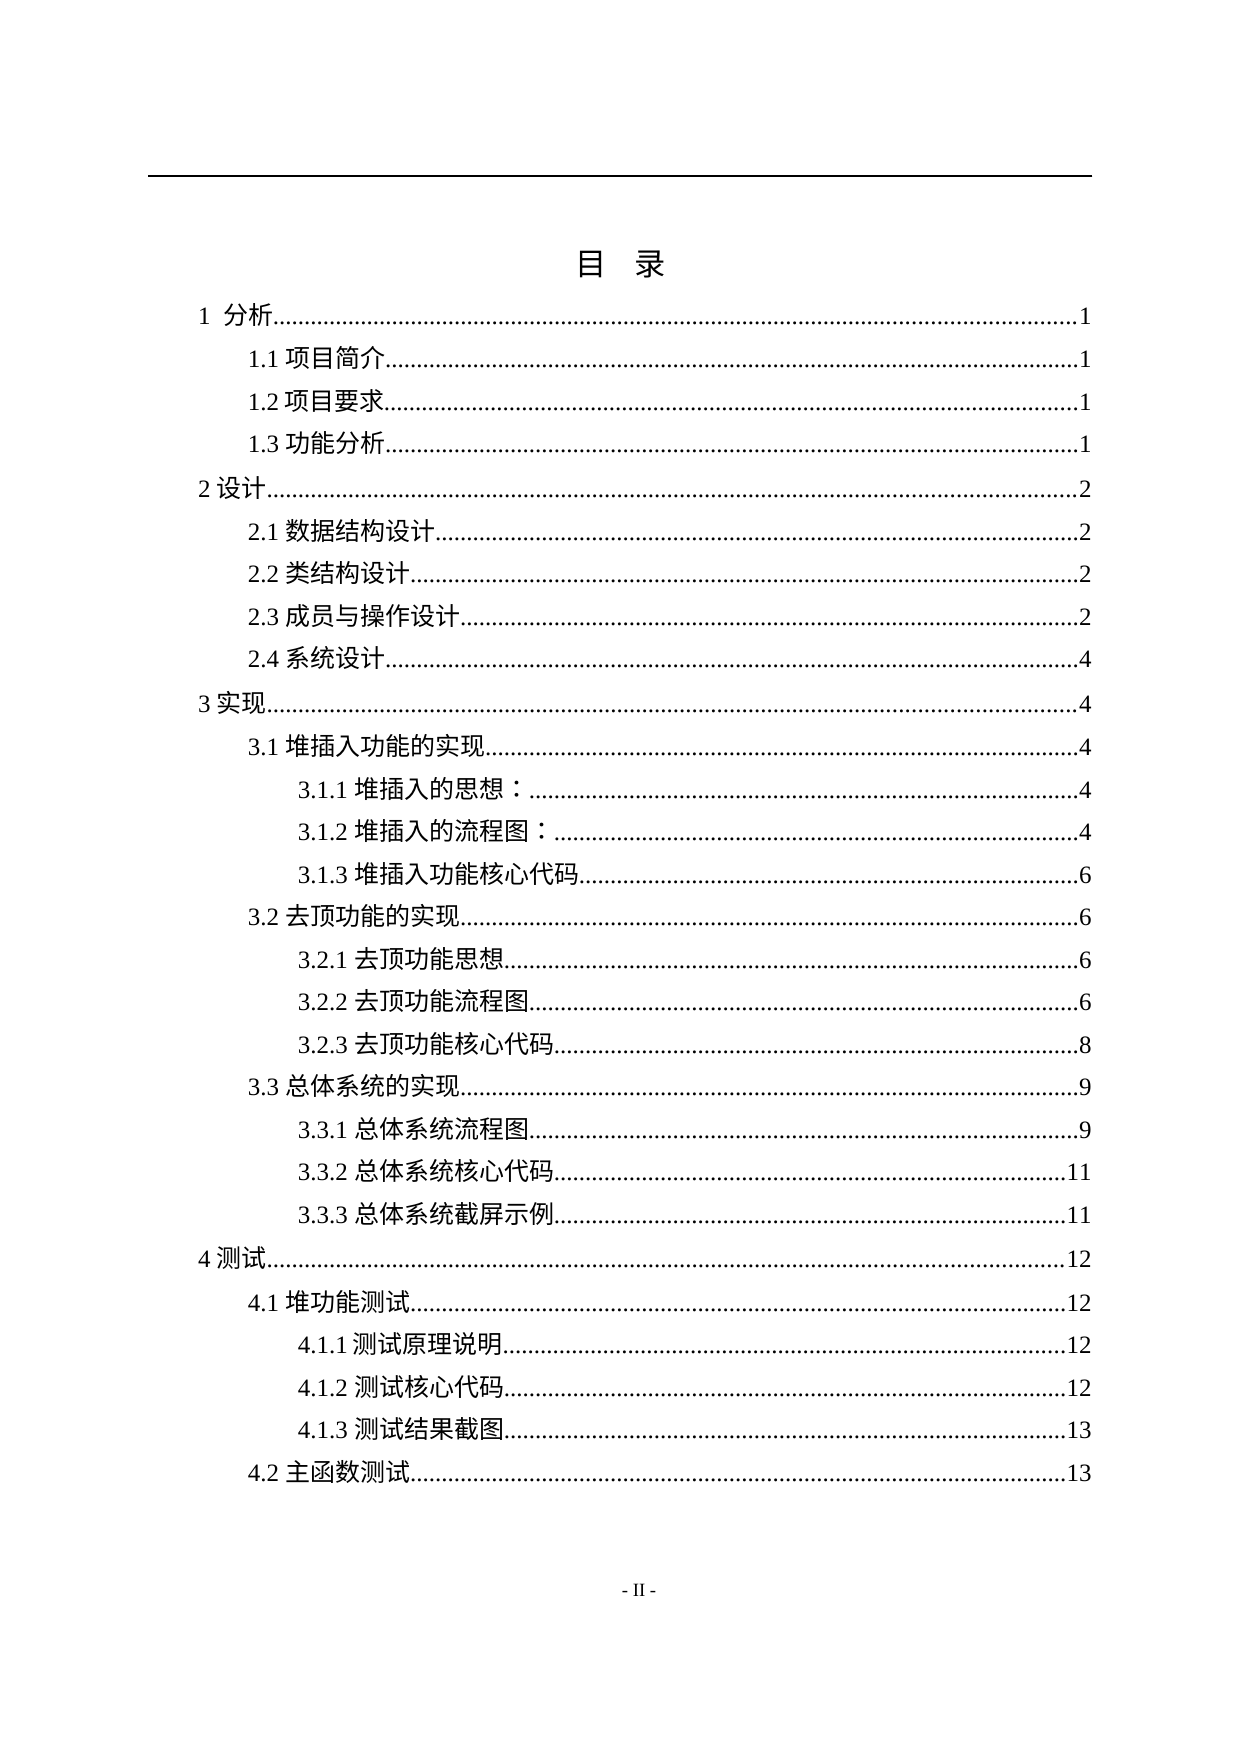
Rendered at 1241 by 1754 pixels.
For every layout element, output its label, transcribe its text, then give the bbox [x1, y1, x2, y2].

text 3.3.3 总体系统截屏示例 11 [248, 1196, 1092, 1231]
text 3.2 去顶功能的实现 6 [198, 899, 1092, 933]
text 目 录 [148, 239, 1092, 284]
text 4.1.1测试原理说明 12 [248, 1327, 1092, 1361]
text 2.4 系统设计 4 [198, 641, 1092, 675]
text 4.2 主函数测试 13 [198, 1454, 1092, 1488]
text 3.2.1 去顶功能思想 6 [248, 941, 1092, 976]
text 1.2项目要求 1 [198, 383, 1092, 417]
text 2 设计 2 [198, 468, 1092, 504]
text 3.1.1 堆插入的思想： 4 [248, 771, 1092, 806]
text 3.1 堆插入功能的实现 4 [198, 729, 1092, 763]
text 3.1.2 堆插入的流程图： 4 [248, 814, 1092, 848]
text 3.1.3 堆插入功能核心代码 6 [248, 856, 1092, 891]
text 3.2.3 去顶功能核心代码 8 [248, 1026, 1092, 1061]
text 2.1 数据结构设计 2 [198, 514, 1092, 548]
text 3.3.2 总体系统核心代码 11 [248, 1154, 1092, 1188]
text 1.3 功能分析 1 [198, 426, 1092, 460]
text 4.1.3 测试结果截图 13 [248, 1412, 1092, 1446]
text 1 分析 1 [198, 296, 1092, 332]
text 2.2 类结构设计 2 [198, 556, 1092, 590]
text 3 实现 4 [198, 684, 1092, 720]
text 1.1 项目简介 1 [198, 341, 1092, 375]
text 3.2.2 去顶功能流程图 6 [248, 984, 1092, 1018]
text 3.3.1 总体系统流程图 9 [248, 1111, 1092, 1146]
text 4.1.2 测试核心代码 12 [248, 1369, 1092, 1403]
text 2.3 成员与操作设计 2 [198, 599, 1092, 633]
text 4 测试 12 [198, 1239, 1092, 1275]
text 3.3 总体系统的实现 9 [198, 1069, 1092, 1103]
text 4.1 堆功能测试 12 [198, 1284, 1092, 1318]
